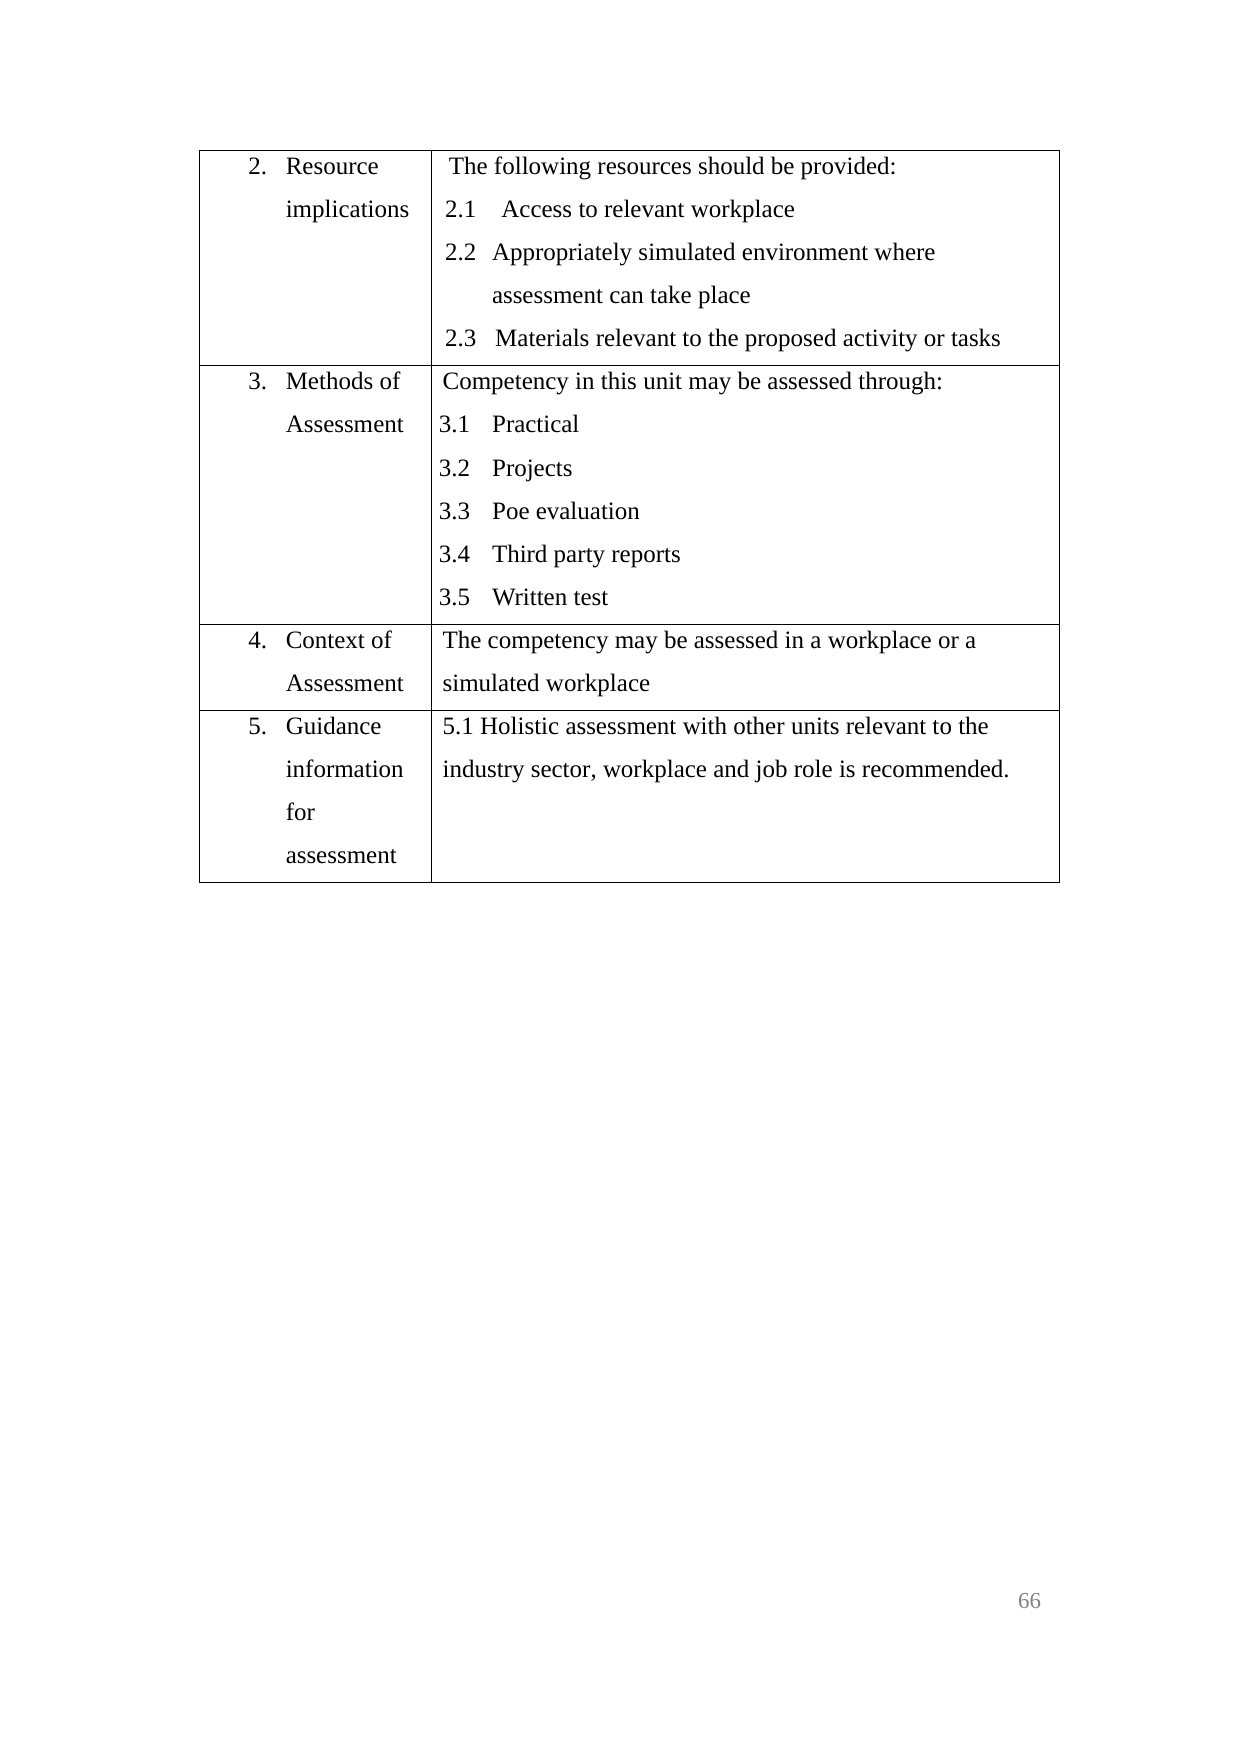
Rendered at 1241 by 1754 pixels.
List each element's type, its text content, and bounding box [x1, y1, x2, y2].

table_cell Competency in this unit may be assessed through: Practical Projects Poe evaluation Third party reports Written test [432, 366, 1059, 624]
table_cell Context of Assessment [200, 625, 431, 710]
table_cell The competency may be assessed in a workplace or a simulated workplace [432, 625, 1059, 710]
table_cell The following resources should be provided: 2.1 Access to relevant workplace 2.2 Appropriately simulated environment where assessment can take place 2.3 Materials relevant to the proposed activity or tasks [432, 151, 1059, 365]
table_cell Resource implications [200, 151, 431, 365]
table_cell 5.1 Holistic assessment with other units relevant to the industry sector, workplace and job role is recommended. [432, 711, 1059, 882]
table_cell Guidance information for assessment [200, 711, 431, 882]
table_cell Methods of Assessment [200, 366, 431, 624]
